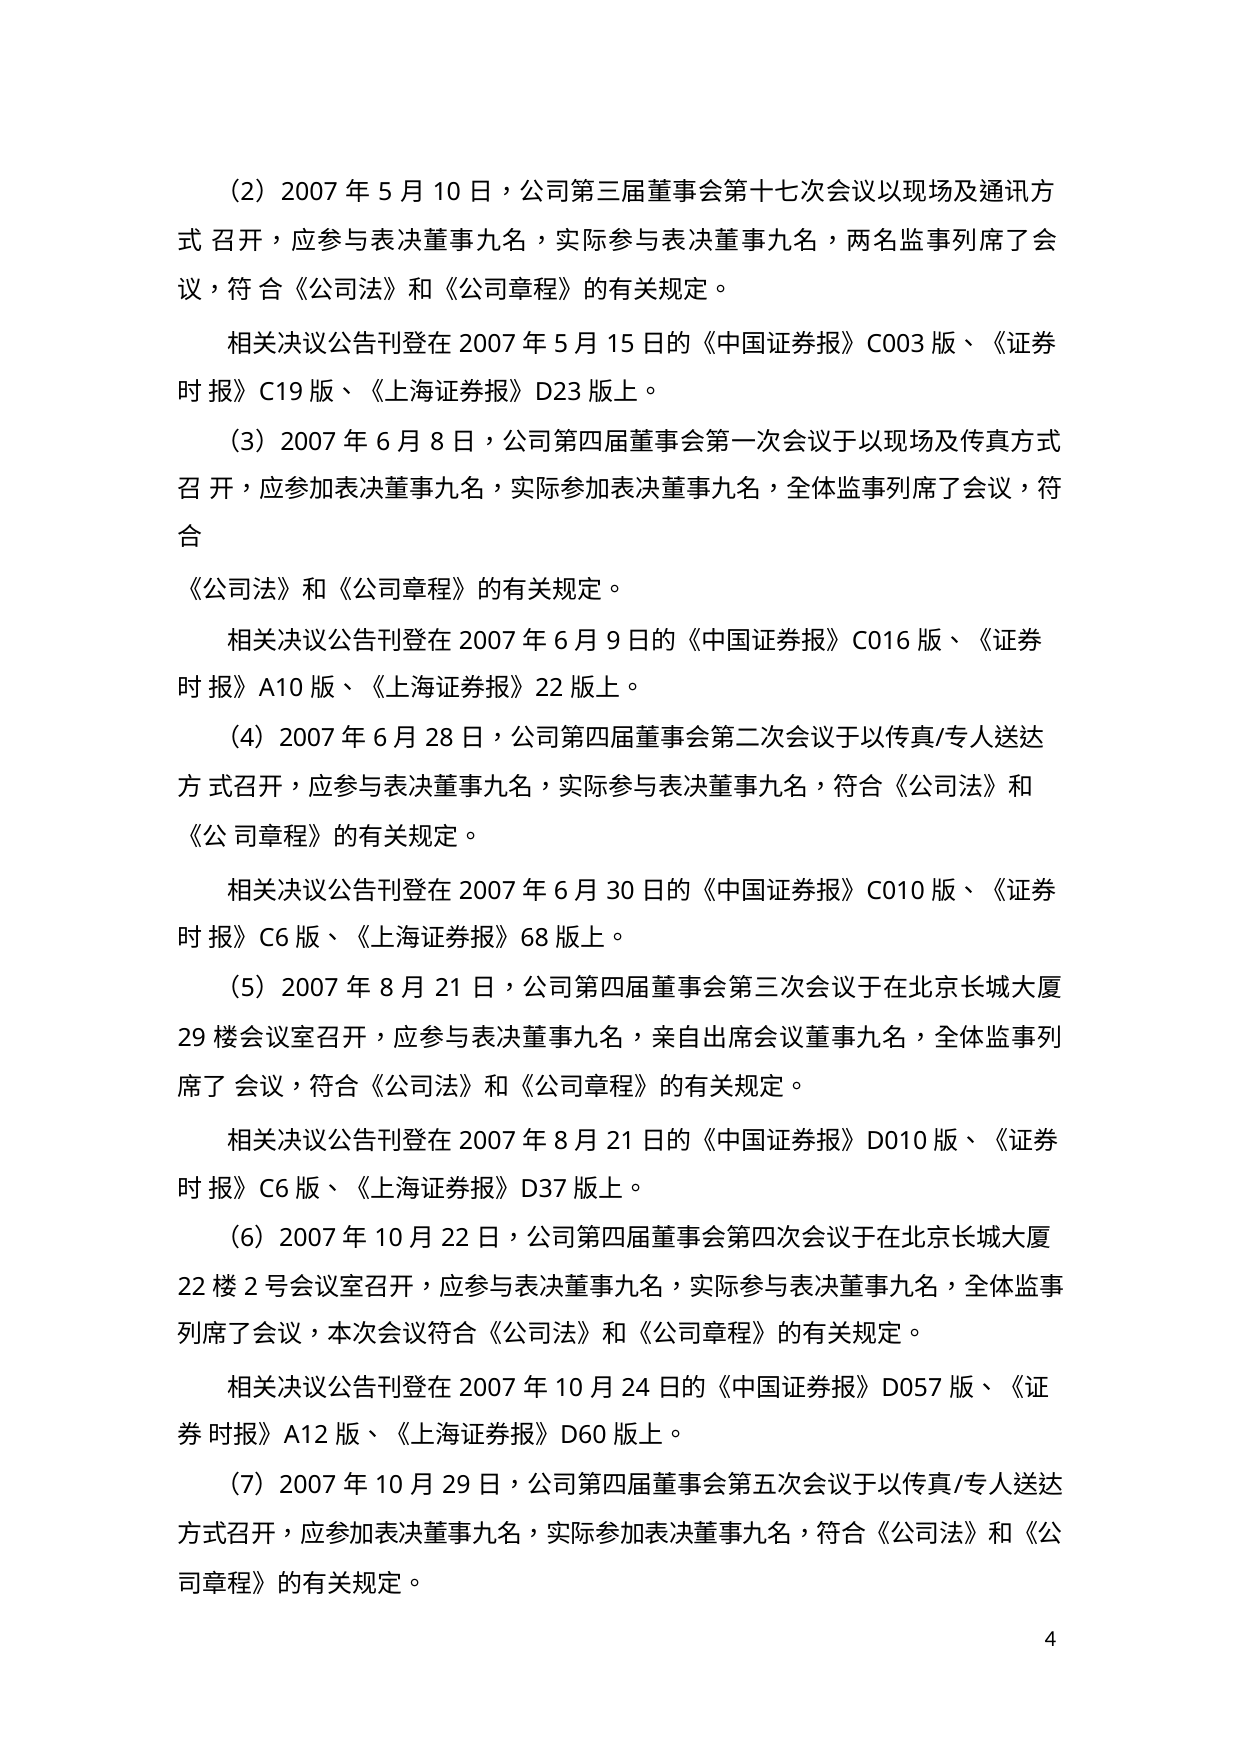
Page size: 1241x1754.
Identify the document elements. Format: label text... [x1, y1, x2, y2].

text 相关决议公告刊登在 2007 年 6 月 9 日的《中国证券报》C016 版、《证券时 报》A10 版、《上海证券报》22 版上。 [177, 622, 1055, 704]
text （2）2007 年 5 月 10 日，公司第三届董事会第十七次会议以现场及通讯方式 召开，应参与表决董事九名，实际参与表决董事九名，两名监事列席了会议，符 合《公司法》和《公司章程》的有关规定。 [177, 173, 1057, 306]
text （5）2007 年 8 月 21 日，公司第四届董事会第三次会议于在北京长城大厦 29 楼会议室召开，应参与表决董事九名，亲自出席会议董事九名，全体监事列席了 会议，符合《公司法》和《公司章程》的有关规定。 [177, 970, 1064, 1103]
text 相关决议公告刊登在 2007 年 8 月 21 日的《中国证券报》D010 版、《证券时 报》C6 版、《上海证券报》D37 版上。 [177, 1123, 1065, 1204]
text 《公司法》和《公司章程》的有关规定。 [177, 572, 1076, 606]
text （7）2007 年 10 月 29 日，公司第四届董事会第五次会议于以传真/专人送达 方式召开，应参加表决董事九名，实际参加表决董事九名，符合《公司法》和《公 司章程》的有关规定。 [177, 1467, 1063, 1599]
text 相关决议公告刊登在 2007 年 6 月 30 日的《中国证券报》C010 版、《证券时 报》C6 版、《上海证券报》68 版上。 [177, 872, 1065, 954]
text （4）2007 年 6 月 28 日，公司第四届董事会第二次会议于以传真/专人送达方 式召开，应参与表决董事九名，实际参与表决董事九名，符合《公司法》和《公 司章程》的有关规定。 [177, 719, 1064, 852]
text （3）2007 年 6 月 8 日，公司第四届董事会第一次会议于以现场及传真方式召 开，应参加表决董事九名，实际参加表决董事九名，全体监事列席了会议，符合 [177, 423, 1063, 553]
text （6）2007 年 10 月 22 日，公司第四届董事会第四次会议于在北京长城大厦 [215, 1220, 1076, 1254]
text 相关决议公告刊登在 2007 年 10 月 24 日的《中国证券报》D057 版、《证券 时报》A12 版、《上海证券报》D60 版上。 [177, 1369, 1064, 1451]
text 22 楼 2 号会议室召开，应参与表决董事九名，实际参与表决董事九名，全体监事 列席了会议，本次会议符合《公司法》和《公司章程》的有关规定。 [177, 1268, 1065, 1350]
text 相关决议公告刊登在 2007 年 5 月 15 日的《中国证券报》C003 版、《证券时 报》C19 版、《上海证券报》D23 版上。 [177, 326, 1065, 408]
